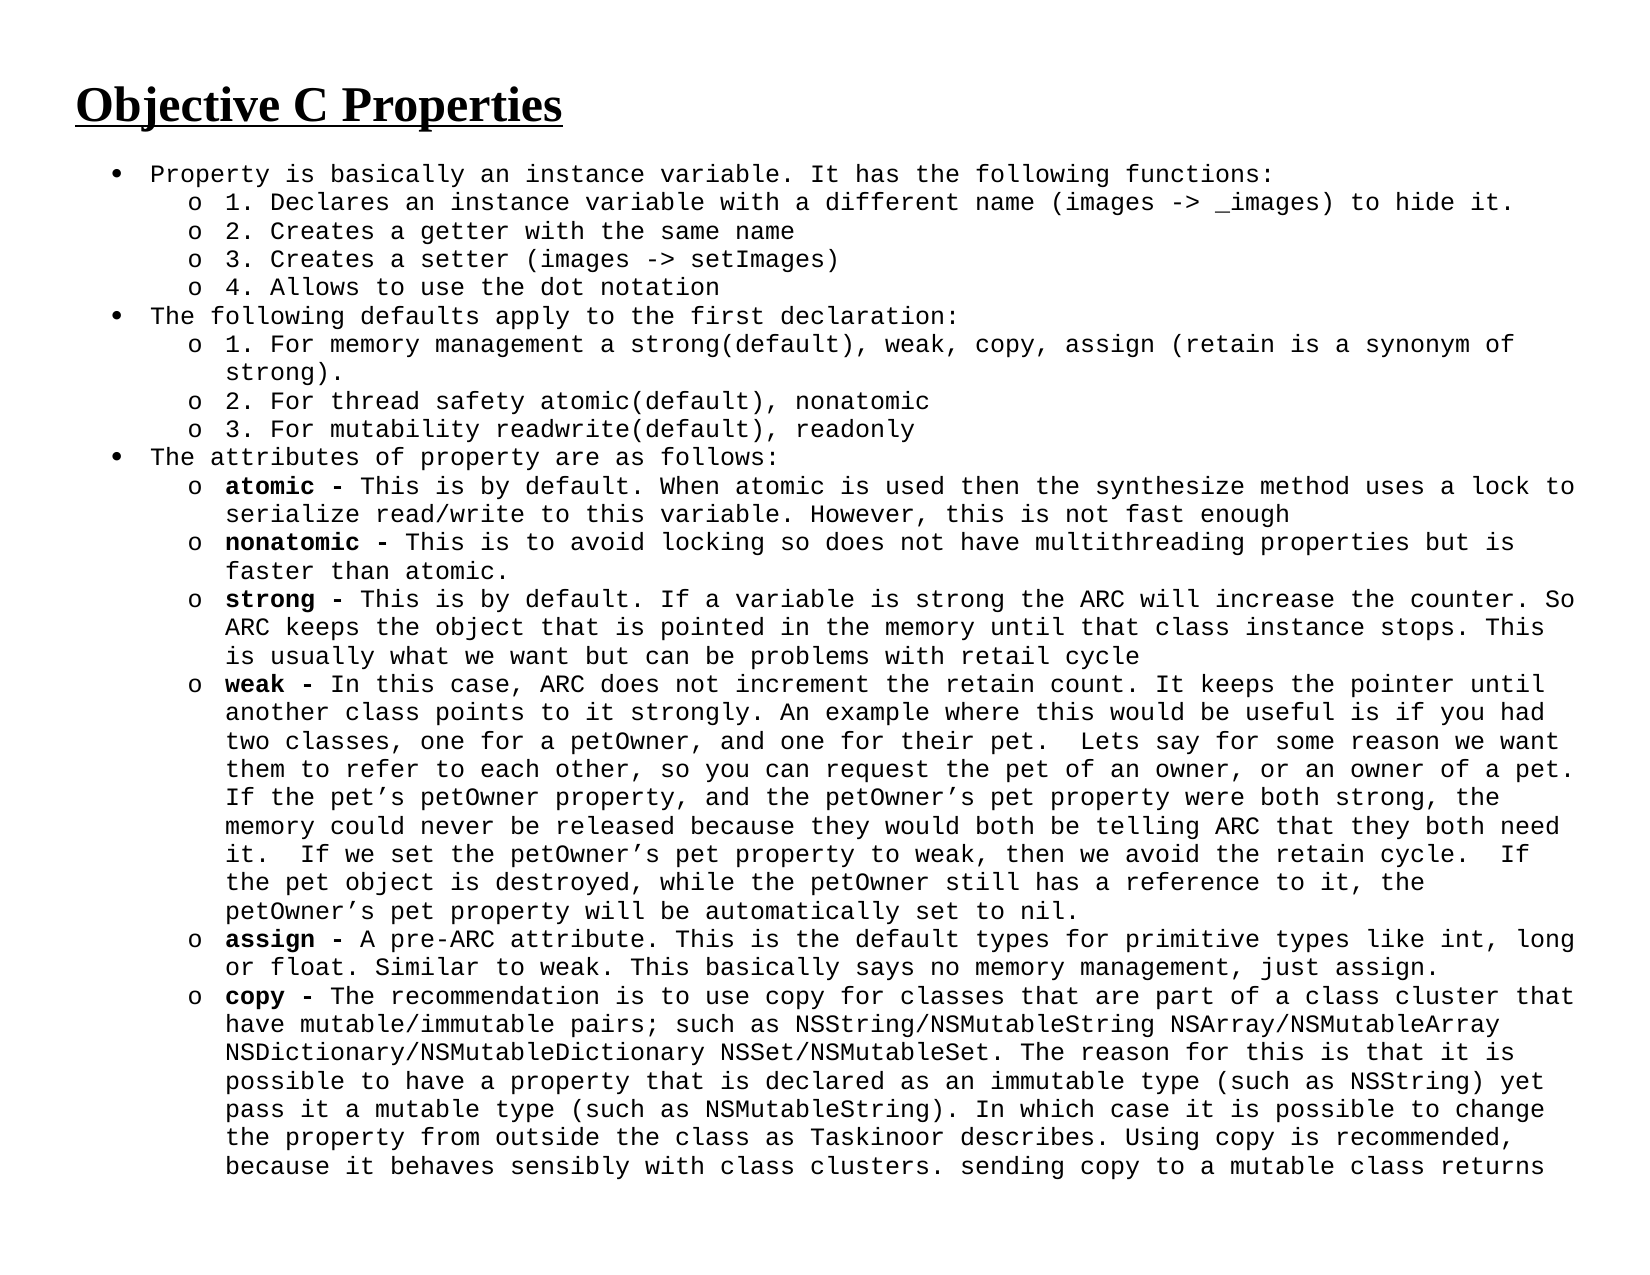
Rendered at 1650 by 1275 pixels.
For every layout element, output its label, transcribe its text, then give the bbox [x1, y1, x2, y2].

list The following defaults apply to the first declaration: [112, 303, 1575, 332]
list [187, 983, 1575, 1182]
subtitle Objective C Properties [75, 75, 1575, 132]
list 1. For memory management a strong(default), weak, copy, assign (retain is a synonym of strong). [187, 332, 1575, 388]
list weak - In this case, ARC does not increment the retain count. It keeps the pointer until another class points to it strongly. An example where this would be useful is if you had two classes, one for a petOwner, and one for their pet. Lets say for some reason we want them to refer to each other, so you can request the pet of an owner, or an owner of a pet. If the pet’s petOwner property, and the petOwner’s pet property were both strong, the memory could never be released because they would both be telling ARC that they both need it. If we set the petOwner’s pet property to weak, then we avoid the retain cycle. If the pet object is destroyed, while the petOwner still has a reference to it, the petOwner’s pet property will be automatically set to nil. [187, 672, 1575, 927]
list 2. Creates a getter with the same name [187, 218, 1575, 247]
list The attributes of property are as follows: [112, 445, 1575, 473]
list 3. For mutability readwrite(default), readonly [187, 417, 1575, 445]
list 1. Declares an instance variable with a different name (images -> _images) to hide it. [187, 190, 1575, 218]
list strong - This is by default. If a variable is strong the ARC will increase the counter. So ARC keeps the object that is pointed in the memory until that class instance stops. This is usually what we want but can be problems with retail cycle [187, 587, 1575, 672]
list Property is basically an instance variable. It has the following functions: [112, 162, 1575, 190]
list 4. Allows to use the dot notation [187, 275, 1575, 303]
list atomic - This is by default. When atomic is used then the synthesize method uses a lock to serialize read/write to this variable. However, this is not fast enough [187, 473, 1575, 530]
list nonatomic - This is to avoid locking so does not have multithreading properties but is faster than atomic. [187, 530, 1575, 587]
list 3. Creates a setter (images -> setImages) [187, 247, 1575, 275]
list 2. For thread safety atomic(default), nonatomic [187, 388, 1575, 417]
list assign - A pre-ARC attribute. This is the default types for primitive types like int, long or float. Similar to weak. This basically says no memory management, just assign. [187, 927, 1575, 983]
